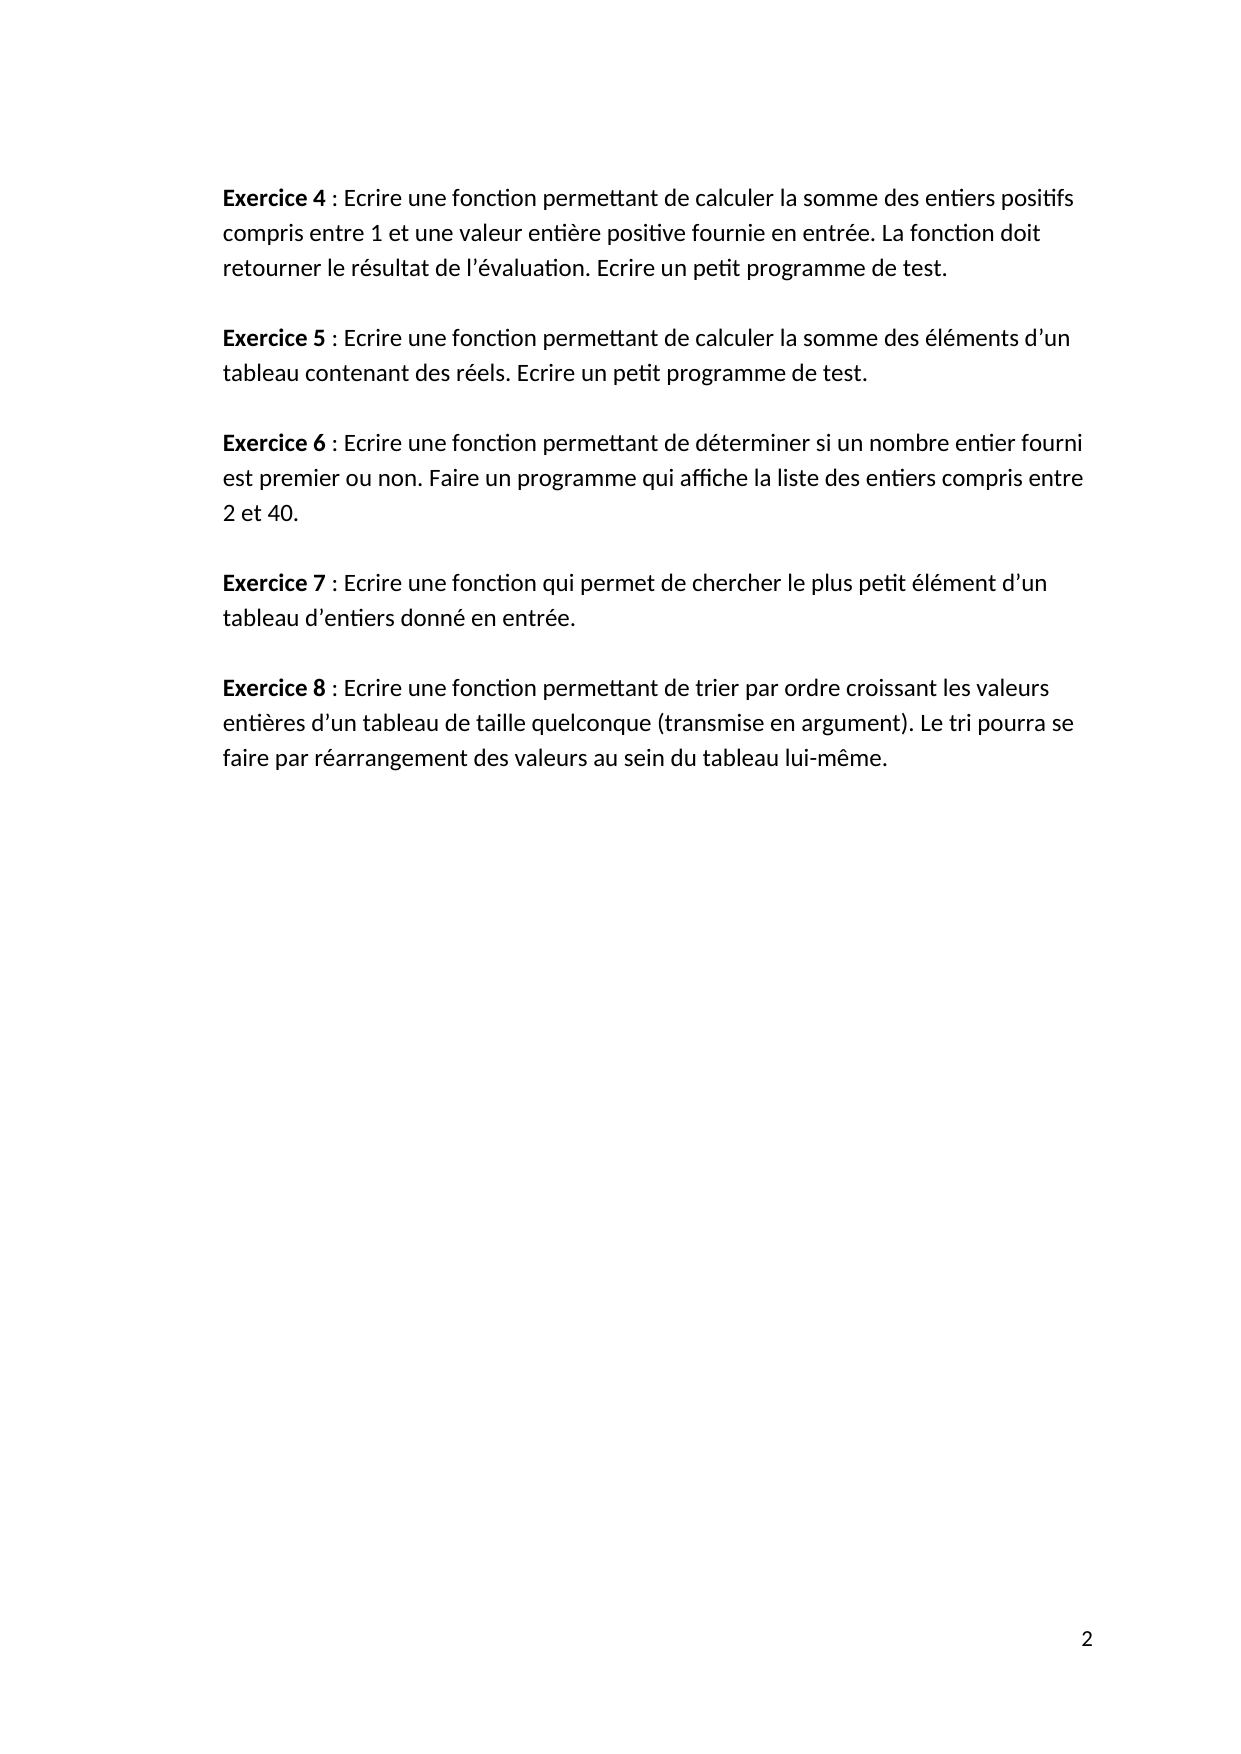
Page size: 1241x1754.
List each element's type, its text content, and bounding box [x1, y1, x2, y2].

list Exercice 6 : Ecrire une fonction permettant de déterminer si un nombre entier fourni est premier ou non. Faire un programme qui affiche la liste des entiers compris entre 2 et 40. [223, 428, 1093, 528]
list Exercice 8 : Ecrire une fonction permettant de trier par ordre croissant les valeurs entières d’un tableau de taille quelconque (transmise en argument). Le tri pourra se faire par réarrangement des valeurs au sein du tableau lui-même. [223, 673, 1093, 773]
list Exercice 5 : Ecrire une fonction permettant de calculer la somme des éléments d’un tableau contenant des réels. Ecrire un petit programme de test. [223, 323, 1093, 388]
list Exercice 4 : Ecrire une fonction permettant de calculer la somme des entiers positifs compris entre 1 et une valeur entière positive fournie en entrée. La fonction doit retourner le résultat de l’évaluation. Ecrire un petit programme de test. [223, 183, 1093, 283]
list Exercice 7 : Ecrire une fonction qui permet de chercher le plus petit élément d’un tableau d’entiers donné en entrée. [223, 568, 1093, 633]
